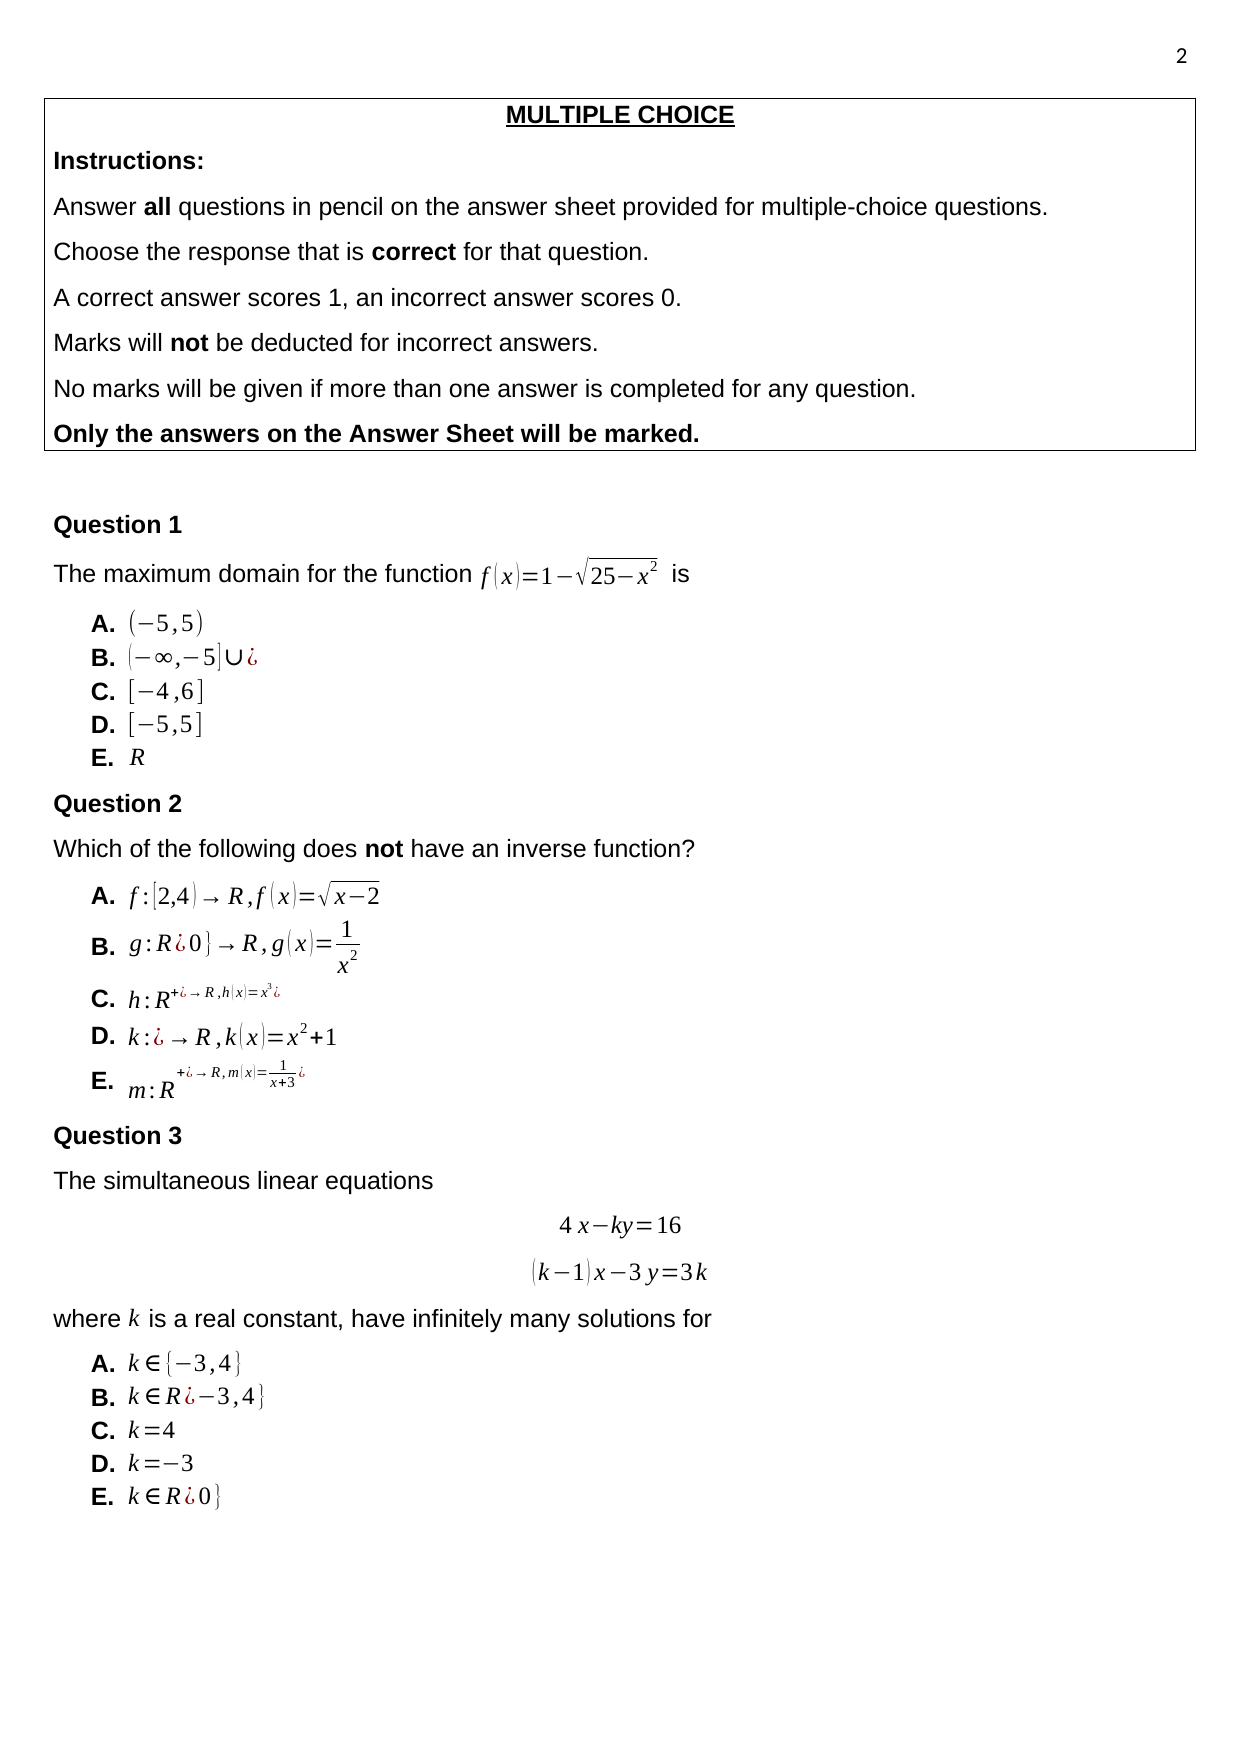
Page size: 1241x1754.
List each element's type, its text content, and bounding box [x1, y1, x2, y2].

text where is a real constant, have infinitely many solutions for [53, 1304, 1187, 1333]
text The maximum domain for the function is [53, 556, 1187, 591]
text No marks will be given if more than one answer is completed for any question. [45, 371, 1195, 402]
text Instructions: [45, 143, 1195, 175]
text Answer all questions in pencil on the answer sheet provided for multiple-choice questions. [45, 188, 1195, 220]
text Only the answers on the Answer Sheet will be marked. [45, 416, 1195, 450]
text Marks will not be deducted for incorrect answers. [45, 325, 1195, 357]
text Question 2 [53, 789, 1187, 817]
text Question 1 [53, 511, 1187, 539]
text MULTIPLE CHOICE [45, 99, 1195, 129]
text Which of the following does not have an inverse function? [53, 834, 1187, 863]
text Choose the response that is correct for that question. [45, 234, 1195, 266]
text A correct answer scores 1, an incorrect answer scores 0. [45, 279, 1195, 311]
text The simultaneous linear equations [53, 1166, 1187, 1195]
text Question 3 [53, 1121, 1187, 1149]
